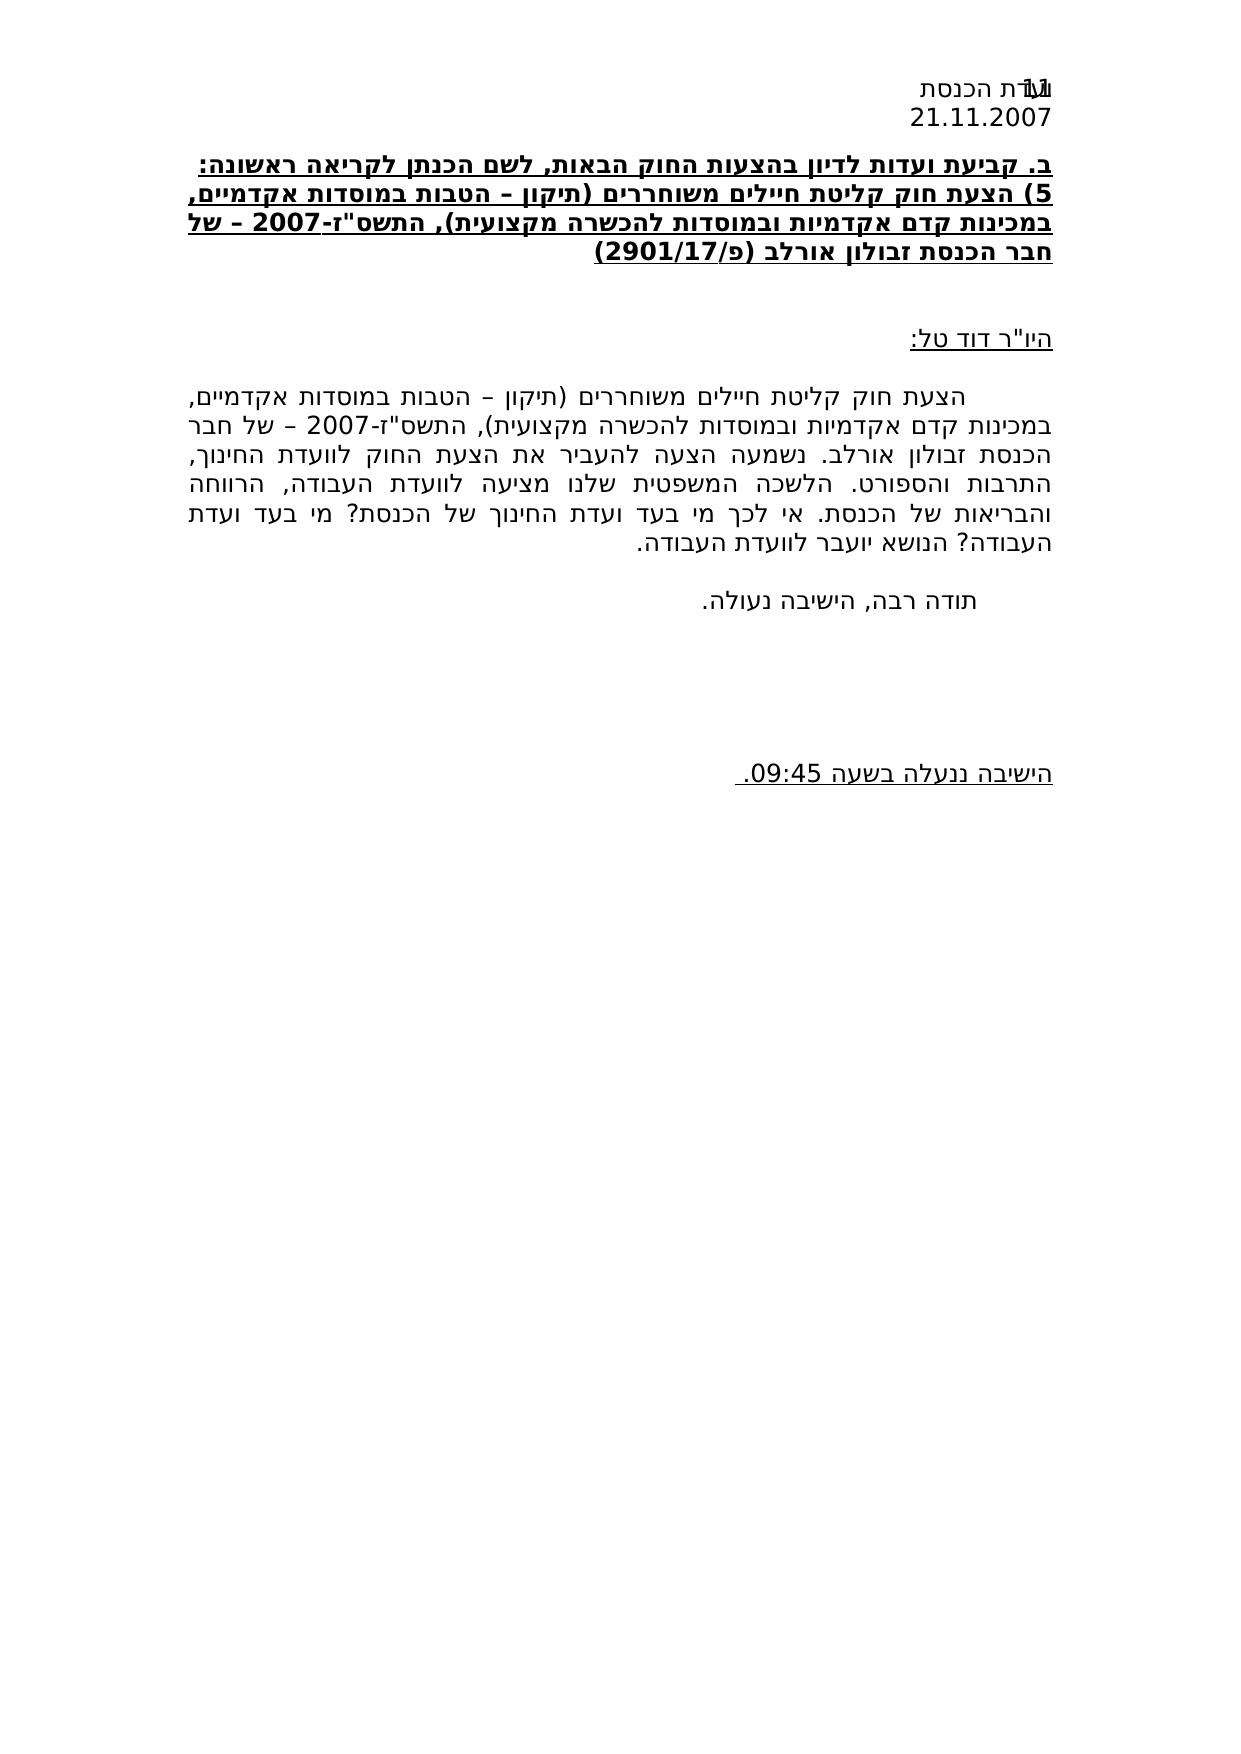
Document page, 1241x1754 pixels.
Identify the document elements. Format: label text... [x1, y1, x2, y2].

text היו"ר דוד טל: [187, 324, 1053, 353]
text 5) הצעת חוק קליטת חיילים משוחררים (תיקון – הטבות במוסדות אקדמיים, במכינות קדם אקדמיות ובמוסדות להכשרה מקצועית), התשס"ז-2007 – של חבר הכנסת זבולון אורלב (פ/2901/17) [187, 205, 1053, 267]
text הישיבה ננעלה בשעה 09:45. [187, 759, 1053, 788]
text תודה רבה, הישיבה נעולה. [187, 586, 1053, 615]
text 5) הצעת חוק קליטת חיילים משוחררים (תיקון – הטבות במוסדות אקדמיים, במכינות קדם אקדמיות ובמוסדות להכשרה מקצועית), התשס"ז-2007 – של חבר הכנסת זבולון אורלב (פ/2901/17) [187, 179, 1053, 204]
text הצעת חוק קליטת חיילים משוחררים (תיקון – הטבות במוסדות אקדמיים, במכינות קדם אקדמיות ובמוסדות להכשרה מקצועית), התשס"ז-2007 – של חבר הכנסת זבולון אורלב. נשמעה הצעה להעביר את הצעת החוק לוועדת החינוך, התרבות והספורט. הלשכה המשפטית שלנו מציעה לוועדת העבודה, הרווחה והבריאות של הכנסת. אי לכך מי בעד ועדת החינוך של הכנסת? מי בעד ועדת העבודה? הנושא יועבר לוועדת העבודה. [187, 382, 1053, 557]
text ב. קביעת ועדות לדיון בהצעות החוק הבאות, לשם הכנתן לקריאה ראשונה: [187, 150, 1053, 179]
